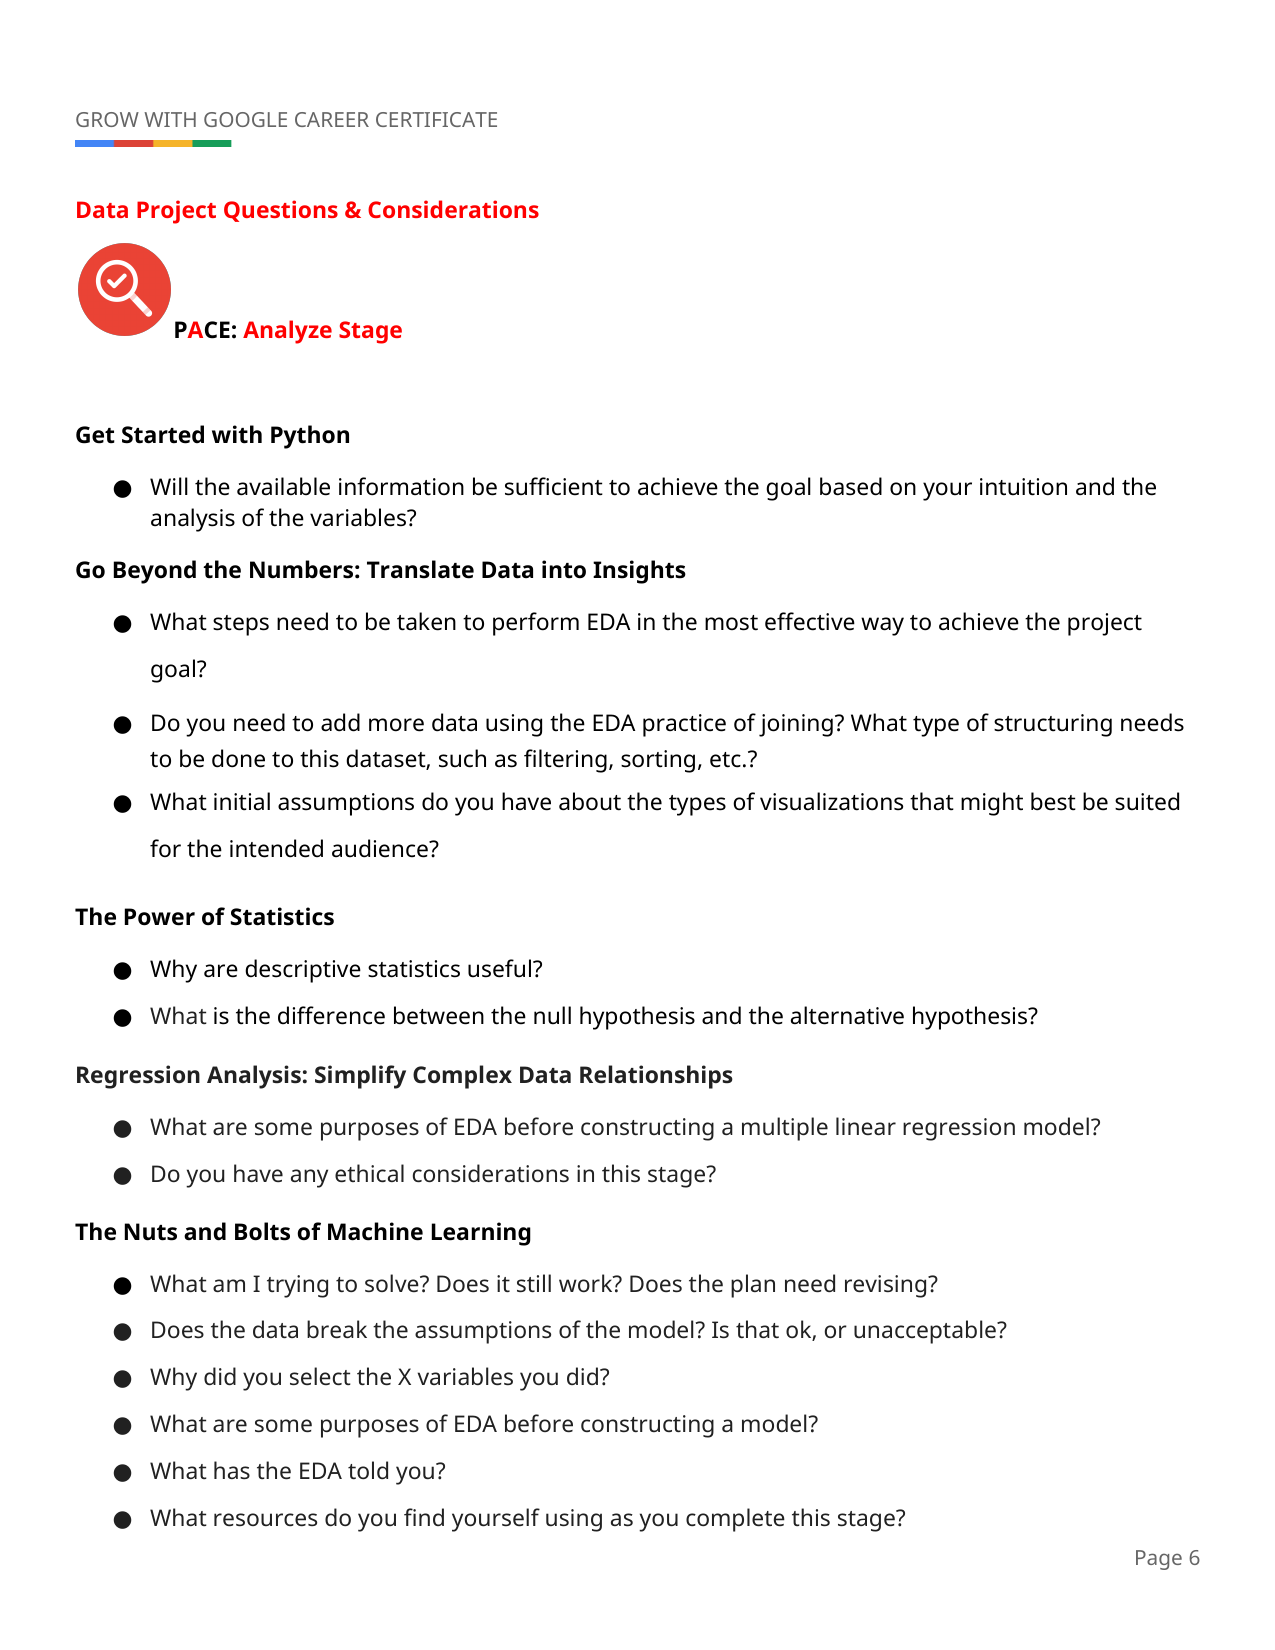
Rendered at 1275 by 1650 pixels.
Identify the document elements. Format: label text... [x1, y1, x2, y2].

list What resources do you find yourself using as you complete this stage? [112, 1502, 1200, 1533]
text The Power of Statistics [75, 901, 1200, 932]
list What are some purposes of EDA before constructing a multiple linear regression model? [112, 1111, 1200, 1142]
text PACE: Analyze Stage [75, 241, 1200, 346]
list Will the available information be sufficient to achieve the goal based on your intuition and the analysis of the variables? [112, 471, 1200, 533]
list Why are descriptive statistics useful? [112, 953, 1200, 984]
list What are some purposes of EDA before constructing a model? [112, 1408, 1200, 1439]
list What has the EDA told you? [112, 1455, 1200, 1486]
text Data Project Questions & Considerations [75, 194, 1200, 226]
picture [75, 240, 173, 339]
list What am I trying to solve? Does it still work? Does the plan need revising? [112, 1267, 1200, 1299]
list What initial assumptions do you have about the types of visualizations that might best be suited for the intended audience? [112, 786, 1200, 864]
text The Nuts and Bolts of Machine Learning [75, 1215, 1200, 1247]
list What steps need to be taken to perform EDA in the most effective way to achieve the project goal? [112, 606, 1200, 684]
list Do you have any ethical considerations in this stage? [112, 1158, 1200, 1189]
picture [75, 140, 232, 147]
text Go Beyond the Numbers: Translate Data into Insights [75, 554, 1200, 585]
list Why did you select the X variables you did? [112, 1361, 1200, 1392]
list What is the difference between the null hypothesis and the alternative hypothesis? [112, 1000, 1200, 1031]
text Get Started with Python [75, 418, 1200, 450]
text Regression Analysis: Simplify Complex Data Relationships [75, 1059, 1200, 1090]
list Do you need to add more data using the EDA practice of joining? What type of structuring needs to be done to this dataset, such as filtering, sorting, etc.? [112, 707, 1200, 774]
list Does the data break the assumptions of the model? Is that ok, or unacceptable? [112, 1314, 1200, 1346]
